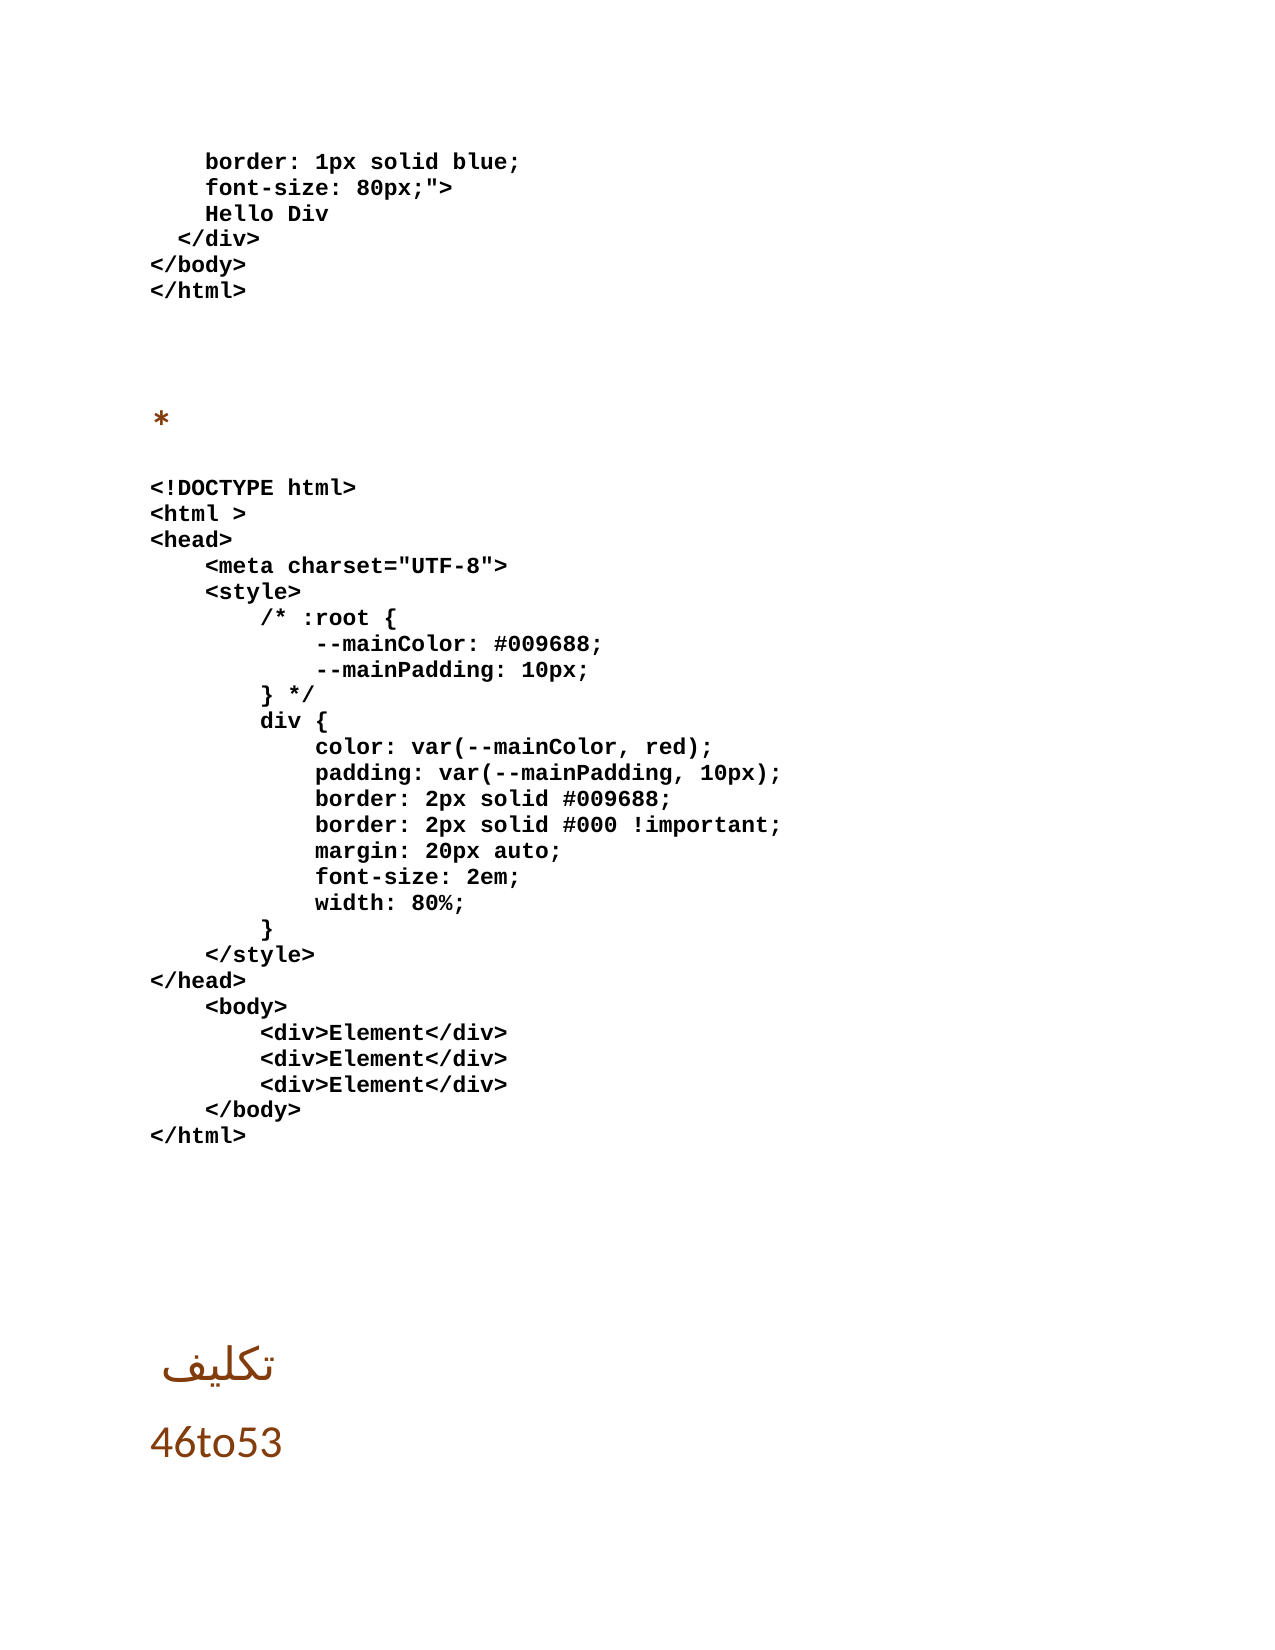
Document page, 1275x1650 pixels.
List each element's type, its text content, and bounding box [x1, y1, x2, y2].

text </style> [150, 943, 1125, 969]
text <div>Element</div> [150, 1021, 1125, 1047]
text </body> [150, 1099, 1125, 1125]
text </html> [150, 1125, 1125, 1151]
text div { [150, 710, 1125, 736]
text border: 1px solid blue; [150, 150, 1125, 176]
text /* :root { [150, 606, 1125, 632]
text color: var(--mainColor, red); [150, 736, 1125, 762]
text border: 2px solid #000 !important; [150, 813, 1125, 839]
text } */ [150, 684, 1125, 710]
text } [150, 917, 1125, 943]
text font-size: 2em; [150, 865, 1125, 891]
text width: 80%; [150, 891, 1125, 917]
text 46to53 [150, 1413, 1125, 1468]
text Hello Div [150, 202, 1125, 228]
text --mainColor: #009688; [150, 632, 1125, 658]
text </div> [150, 228, 1125, 254]
text <meta charset="UTF-8"> [150, 554, 1125, 580]
text <div>Element</div> [150, 1073, 1125, 1099]
text <!DOCTYPE html> [150, 476, 1125, 502]
text <body> [150, 995, 1125, 1021]
text <html > [150, 502, 1125, 528]
text padding: var(--mainPadding, 10px); [150, 762, 1125, 788]
text </head> [150, 969, 1125, 995]
text <style> [150, 580, 1125, 606]
text </html> [150, 280, 1125, 306]
text margin: 20px auto; [150, 839, 1125, 865]
text تكليف [150, 1338, 1125, 1392]
text * [150, 399, 1125, 455]
text <head> [150, 528, 1125, 554]
text --mainPadding: 10px; [150, 658, 1125, 684]
text </body> [150, 254, 1125, 280]
text border: 2px solid #009688; [150, 788, 1125, 813]
text font-size: 80px;"> [150, 176, 1125, 202]
text <div>Element</div> [150, 1047, 1125, 1073]
